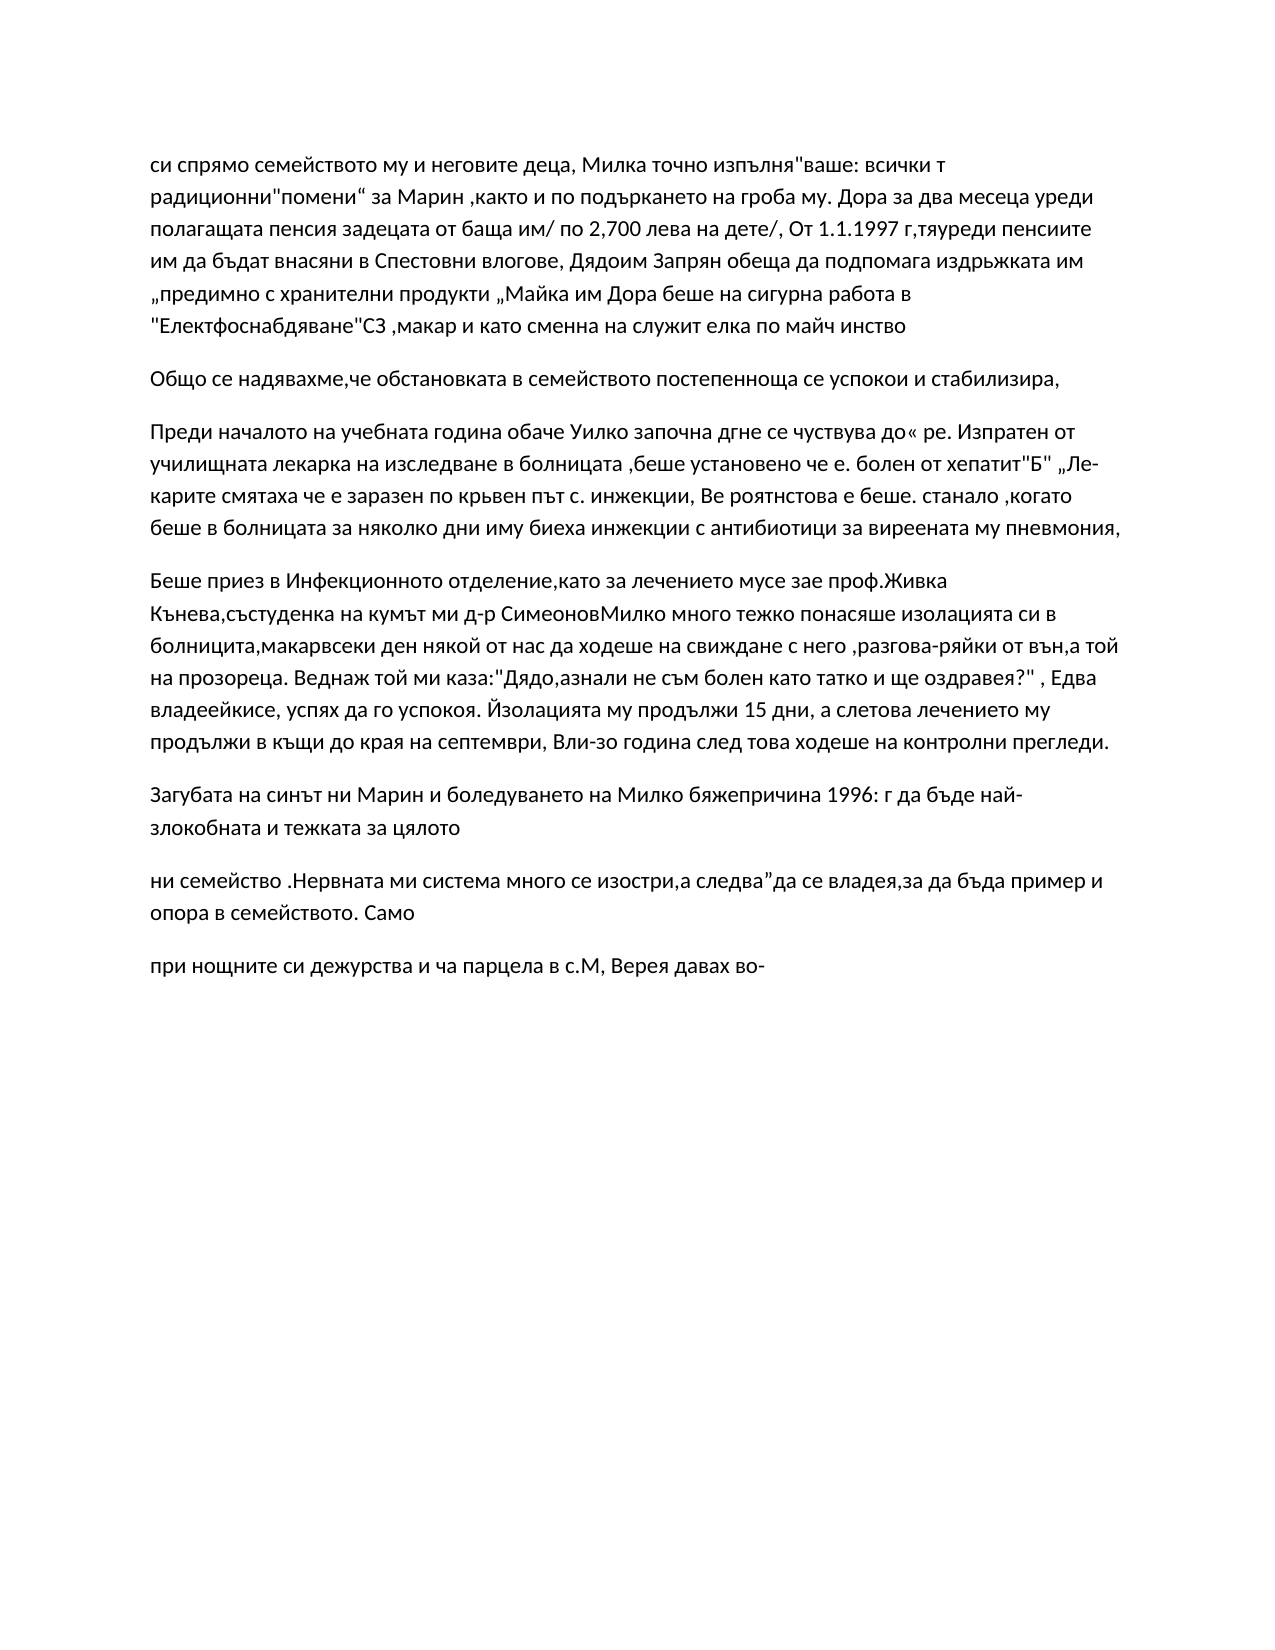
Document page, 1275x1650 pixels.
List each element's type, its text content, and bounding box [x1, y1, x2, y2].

text Беше приез в Инфекционното отделение,като за лечението мусе зае проф.Живка Кънева,състуденка на кумът ми д-р СимеоновМилко много тежко понасяше изолацията си в болницита,макарвсеки ден някой от нас да ходеше на свиждане с него ,разгова-ряйки от вън,а той на прозореца. Веднаж той ми каза:"Дядо,азнали не съм болен като татко и ще оздравея?" , Едва владеейкисе, успях да го успокоя. Йзолацията му продължи 15 дни, а слетова лечението му продължи в къщи до края на септември, Вли-зо година след това ходеше на контролни прегледи. [150, 567, 1125, 756]
text Загубата на синът ни Марин и боледуването на Милко бяжепричина 1996: г да бъде най-злокобната и тежката за цялото [150, 781, 1125, 841]
text Общо се надявахме,че обстановката в семейството постепенноща се успокои и стабилизира, [150, 364, 1125, 392]
text Преди началото на учебната година обаче Уилко започна дгне се чуствува до« ре. Изпратен от училищната лекарка на изследване в болницата ,беше установено че е. болен от хепатит"Б" „Ле-карите смятаха че е заразен по крьвен път с. инжекции, Ве роятнстова е беше. станало ,когато беше в болницата за няколко дни иму биеха инжекции с антибиотици за виреената му пневмония, [150, 417, 1125, 542]
text при нощните си дежурства и ча парцела в с.М, Верея давах во- [150, 951, 1125, 979]
text си спрямо семейството му и неговите деца, Милка точно изпълня"ваше: всички т радиционни"помени“ за Марин ,както и по подъркането на гроба му. Дора за два месеца уреди полагащата пенсия задецата от баща им/ по 2,700 лева на дете/, От 1.1.1997 г,тяуреди пенсиите им да бъдат внасяни в Спестовни влогове, Дядоим Запрян обеща да подпомага издрьжката им „предимно с хранителни продукти „Майка им Дора беше на сигурна работа в "Електфоснабдяване"СЗ ,макар и като сменна на служит елка по майч инство [150, 150, 1125, 339]
text ни семейство .Нервната ми система много се изостри,а следва”да се владея,за да бъда пример и опора в семейството. Само [150, 866, 1125, 926]
